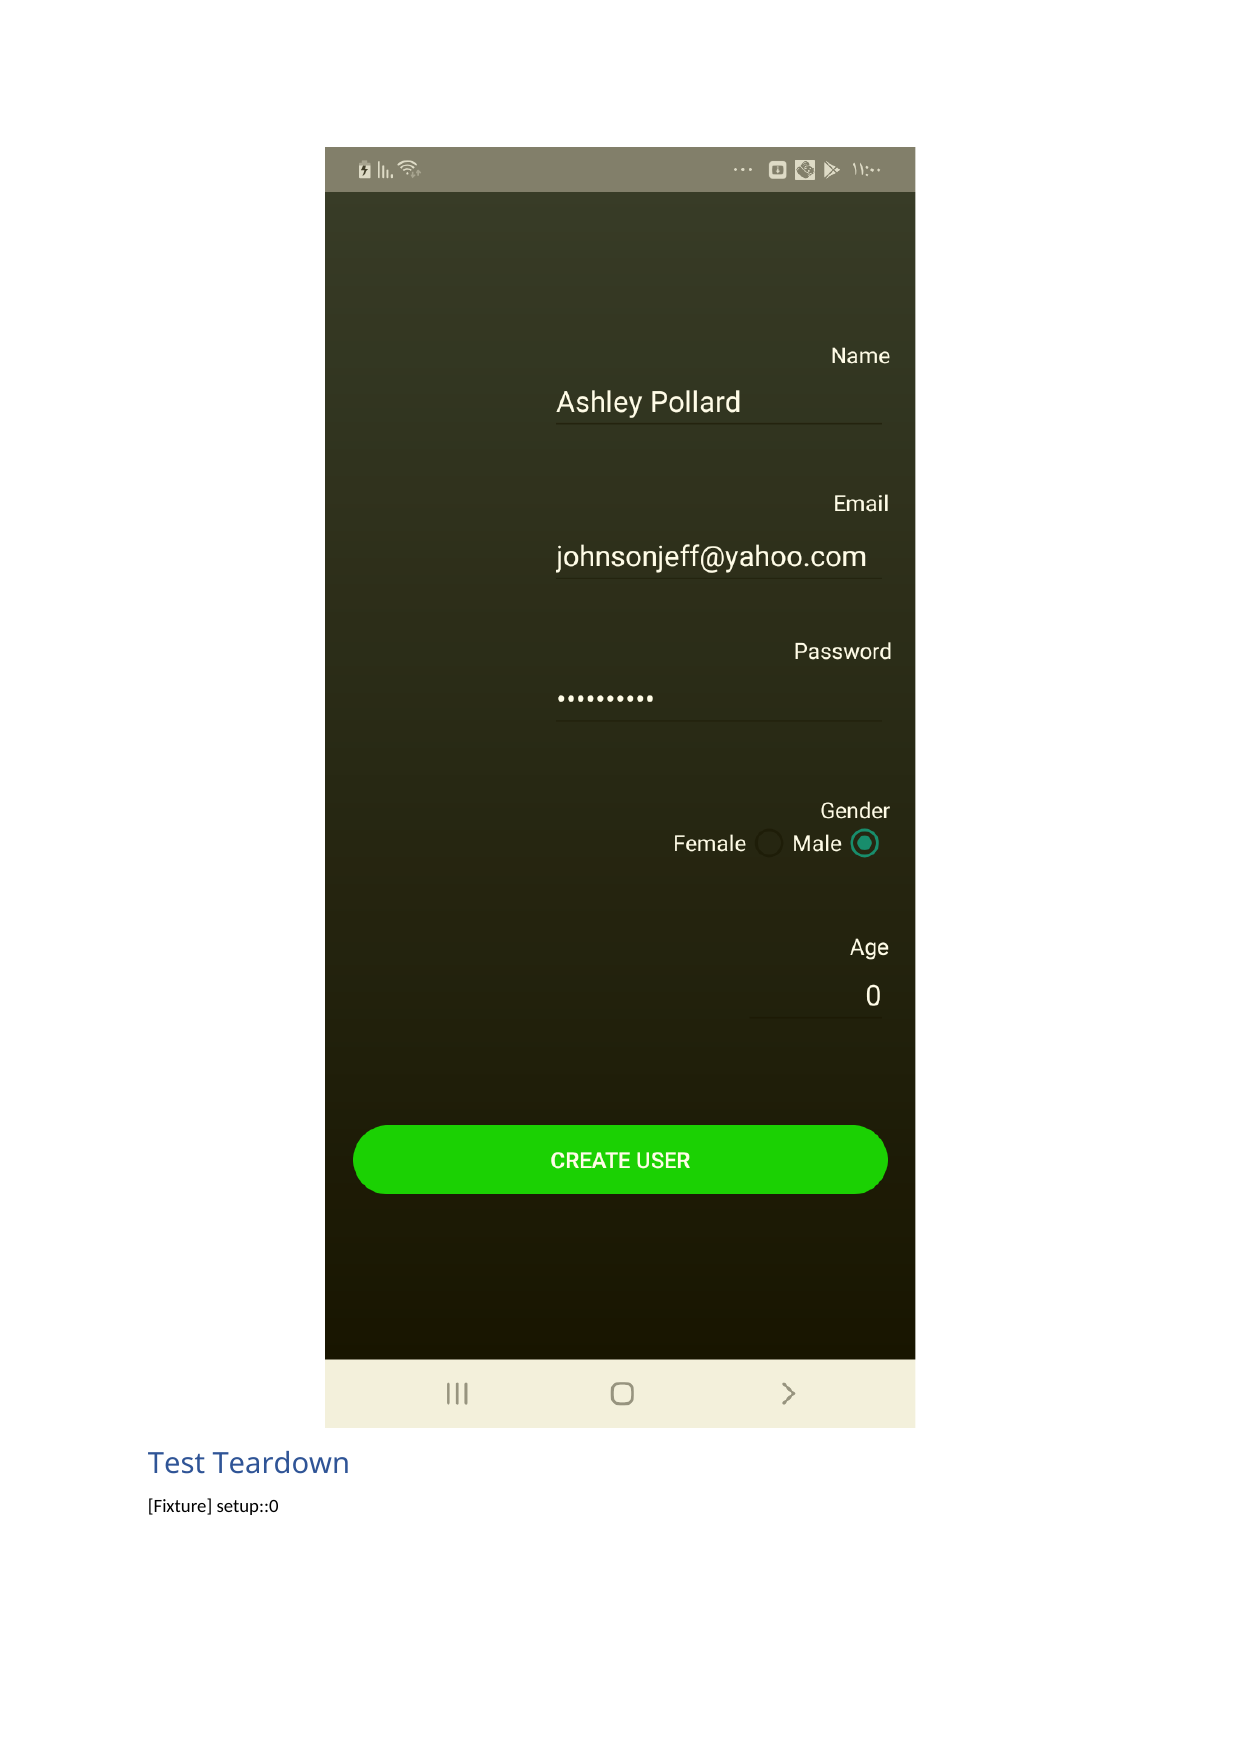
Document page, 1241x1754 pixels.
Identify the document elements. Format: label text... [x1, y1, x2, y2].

picture [325, 147, 916, 1428]
subtitle Test Teardown [148, 1442, 1093, 1482]
text [Fixture] setup::0 [148, 1494, 1093, 1517]
